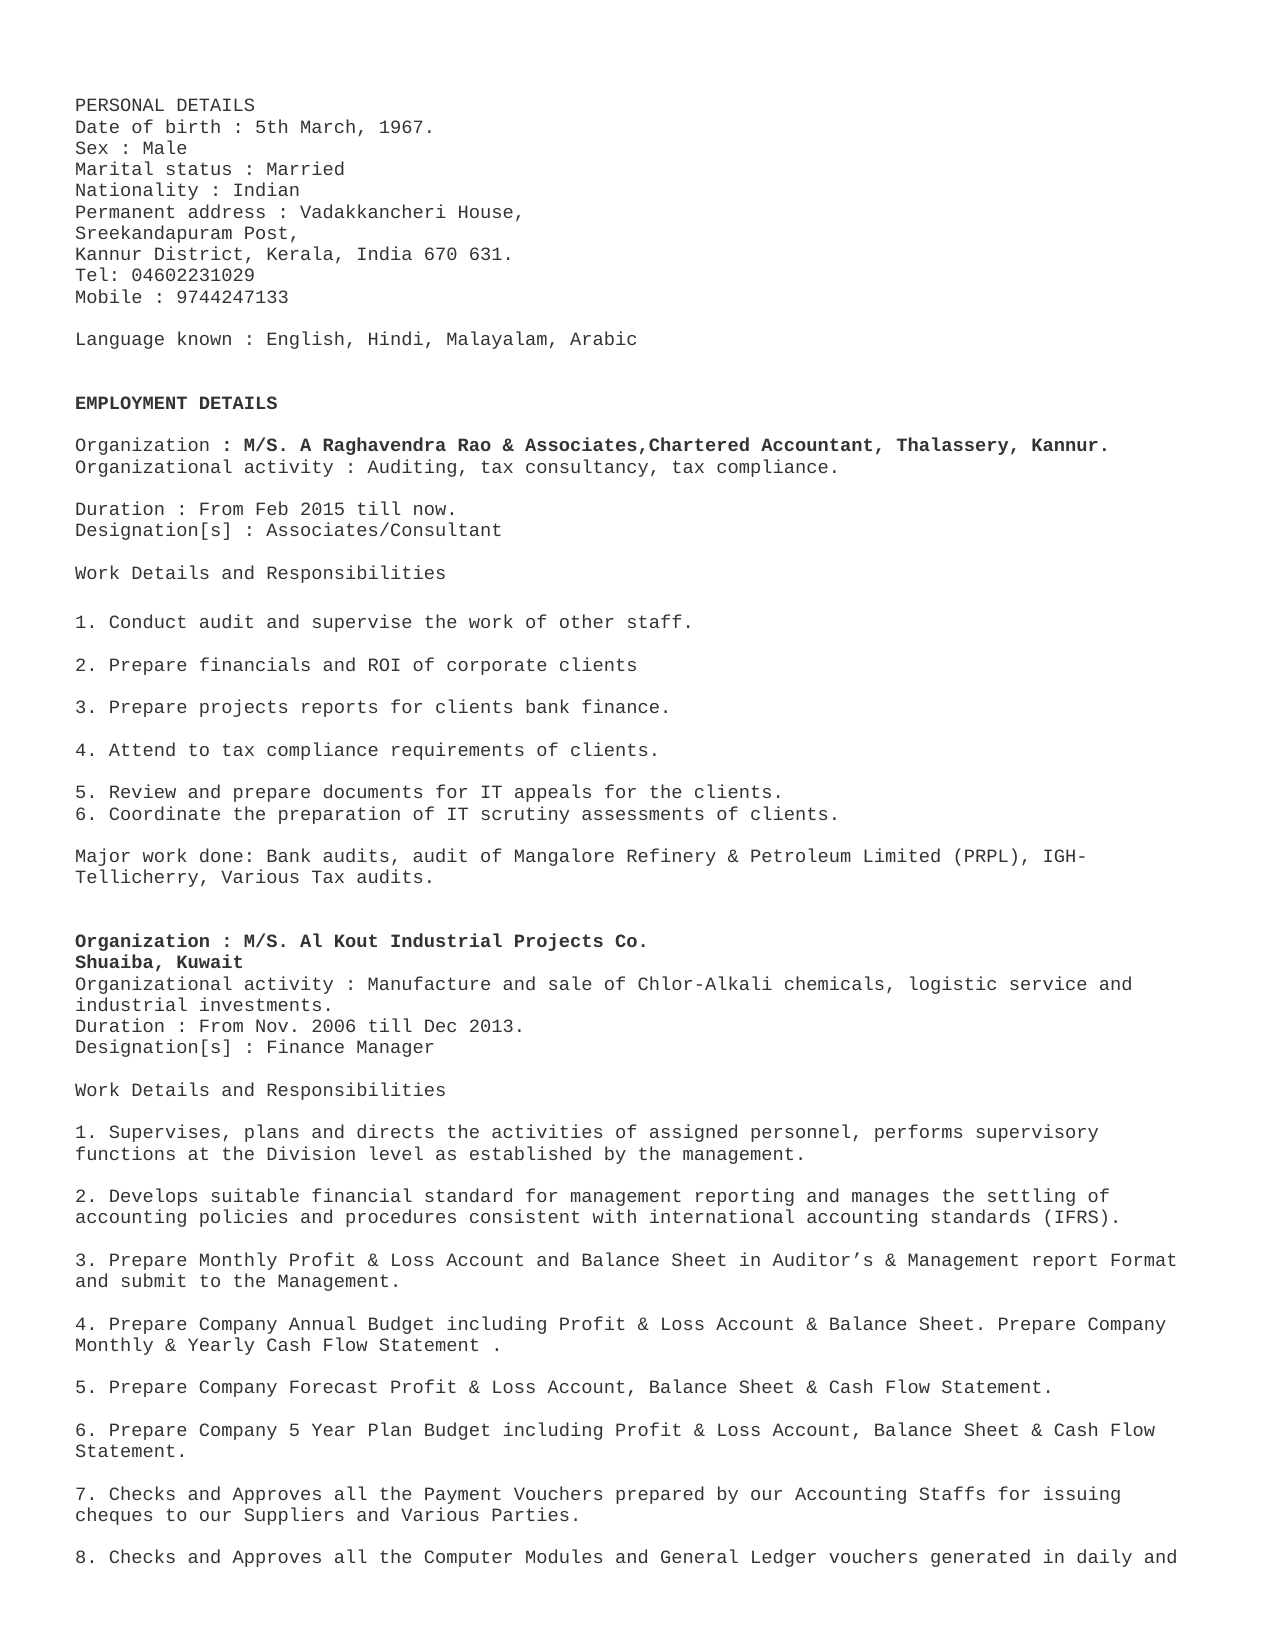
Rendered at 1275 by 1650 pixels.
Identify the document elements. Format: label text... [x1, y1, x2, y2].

text Organization : M/S. A Raghavendra Rao & Associates,Chartered Accountant, Thalassery, Kannur. Organizational activity : Auditing, tax consultancy, tax compliance. [75, 436, 1200, 479]
text Work Details and Responsibilities [75, 564, 1200, 613]
text 1. Conduct audit and supervise the work of other staff. 2. Prepare financials and ROI of corporate clients 3. Prepare projects reports for clients bank finance. 4. Attend to tax compliance requirements of clients. [75, 613, 1200, 762]
text Mobile : 9744247133 Language known : English, Hindi, Malayalam, Arabic EMPLOYMENT DETAILS [75, 287, 1200, 415]
text 6. Coordinate the preparation of IT scrutiny assessments of clients. Major work done: Bank audits, audit of Mangalore Refinery & Petroleum Limited (PRPL), IGH-Tellicherry, Various Tax audits. [75, 804, 1200, 889]
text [75, 889, 1200, 1569]
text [75, 75, 1200, 287]
text 5. Review and prepare documents for IT appeals for the clients. [75, 762, 1200, 804]
text Duration : From Feb 2015 till now. Designation[s] : Associates/Consultant [75, 479, 1200, 542]
